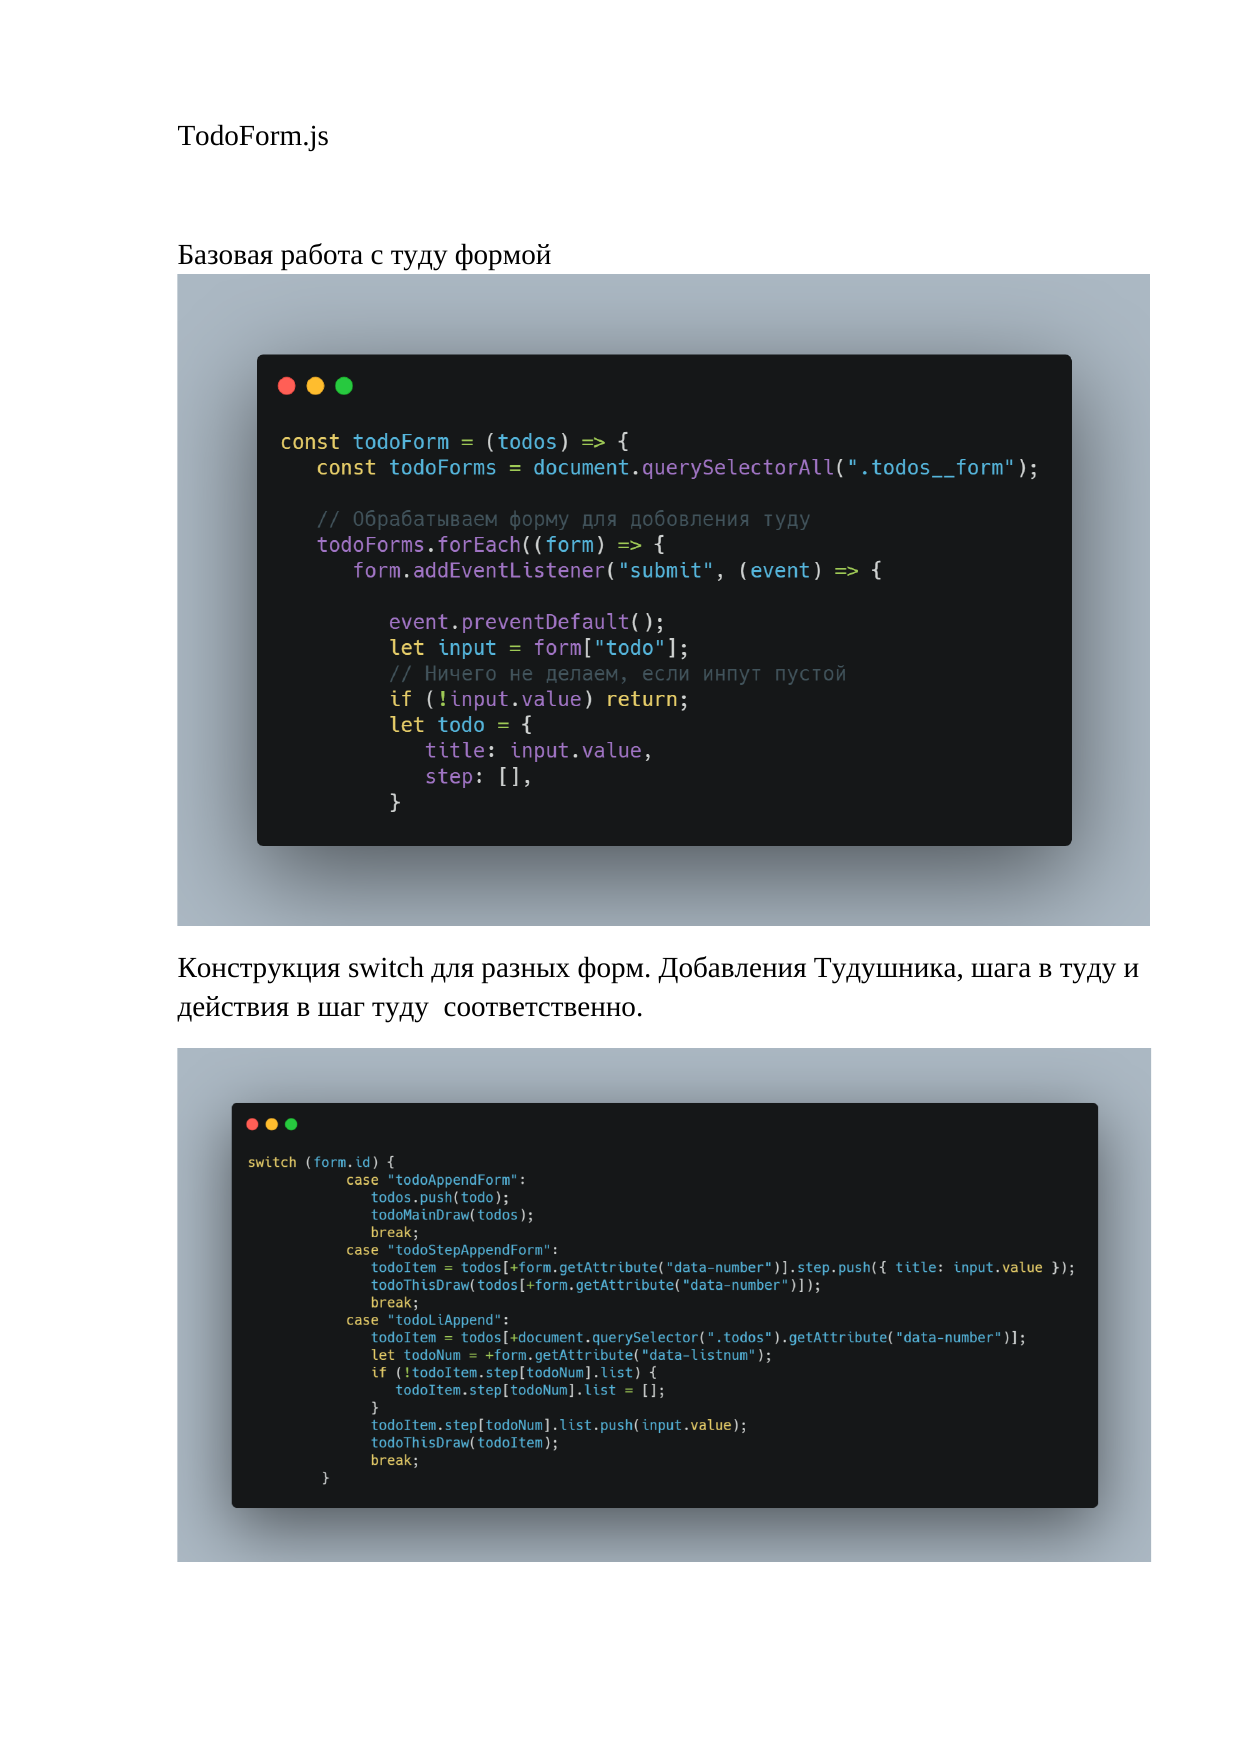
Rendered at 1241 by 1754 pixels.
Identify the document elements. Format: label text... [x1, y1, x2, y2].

picture [177, 1048, 1152, 1562]
text TodoForm.js [177, 118, 1152, 152]
text Конструкция switch для разных форм. Добавления Тудушника, шага в туду и действия в шаг туду соответственно. [177, 951, 1152, 1023]
picture [177, 274, 1150, 926]
